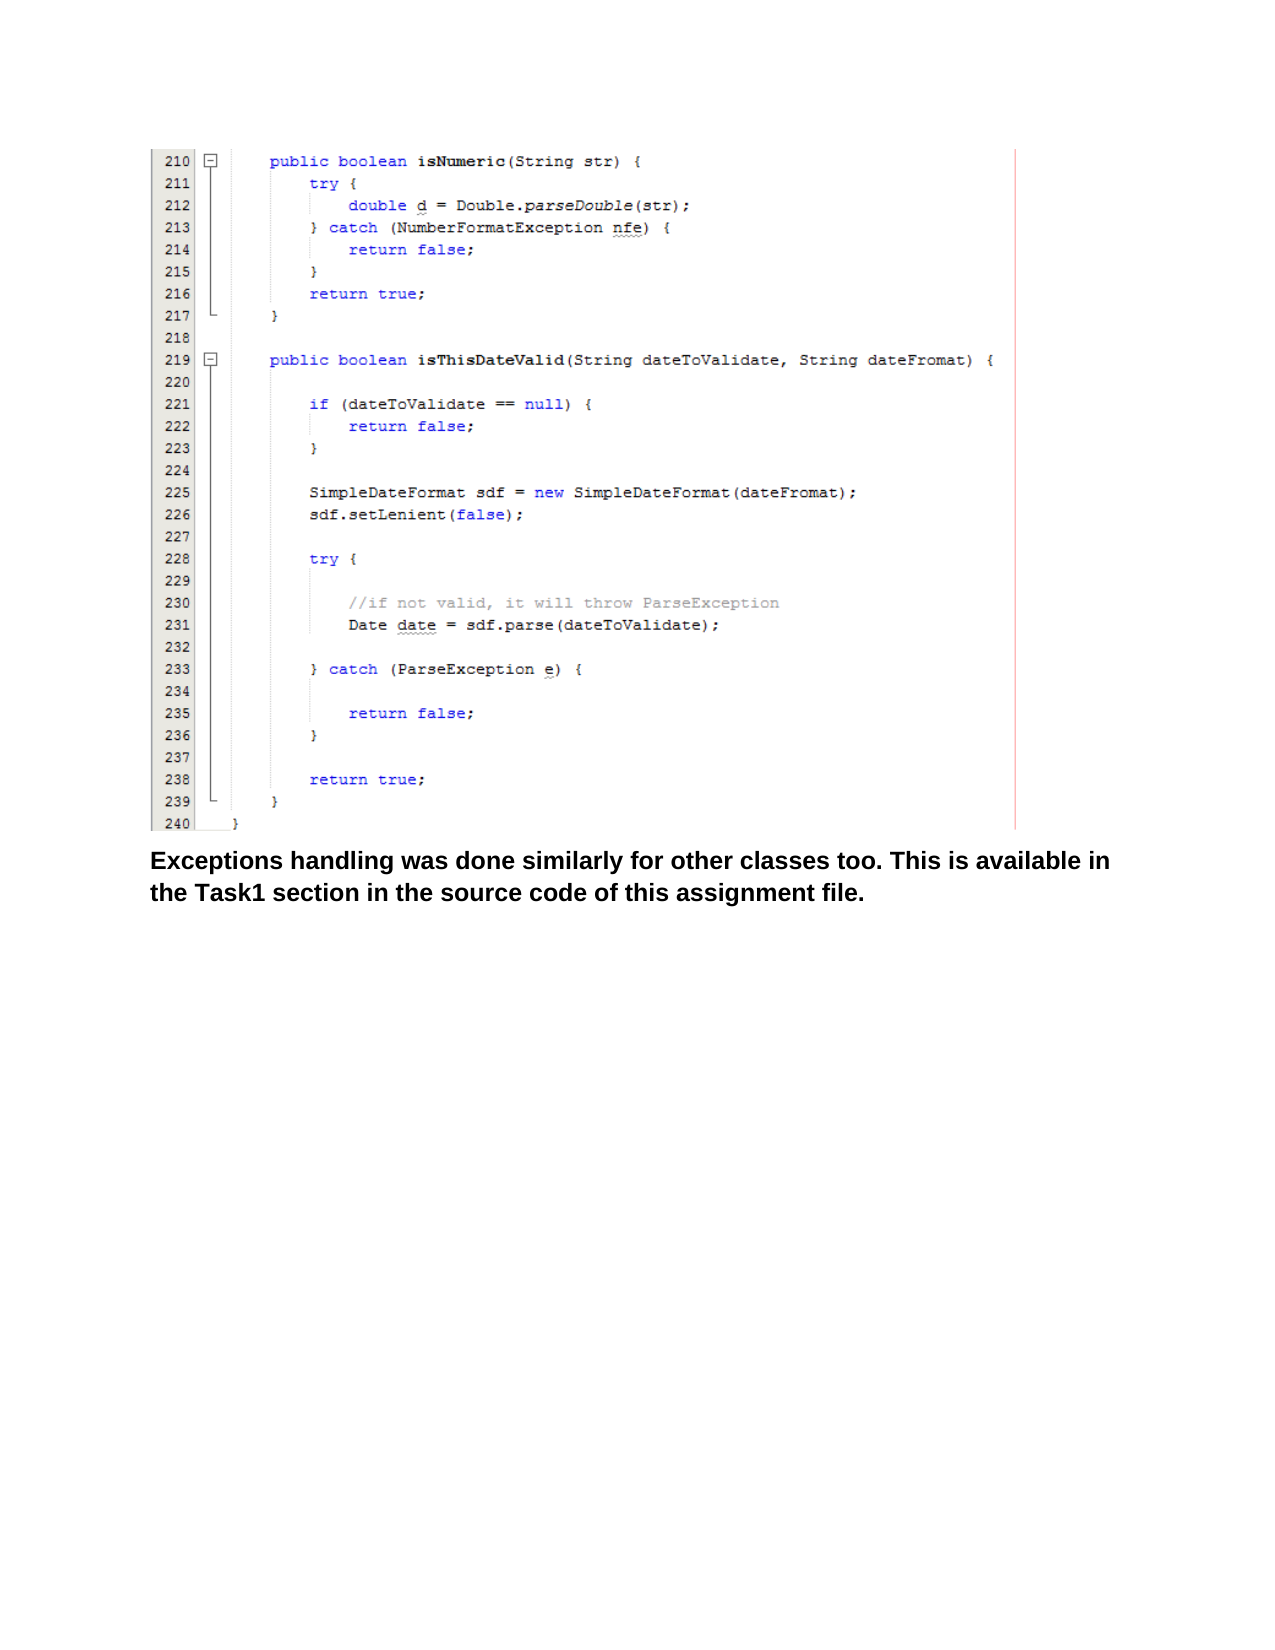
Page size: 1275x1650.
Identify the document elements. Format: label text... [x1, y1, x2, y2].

text Exceptions handling was done similarly for other classes too. This is available in the Task1 section in the source code of this assignment file. [150, 846, 1125, 906]
picture [150, 149, 1125, 831]
